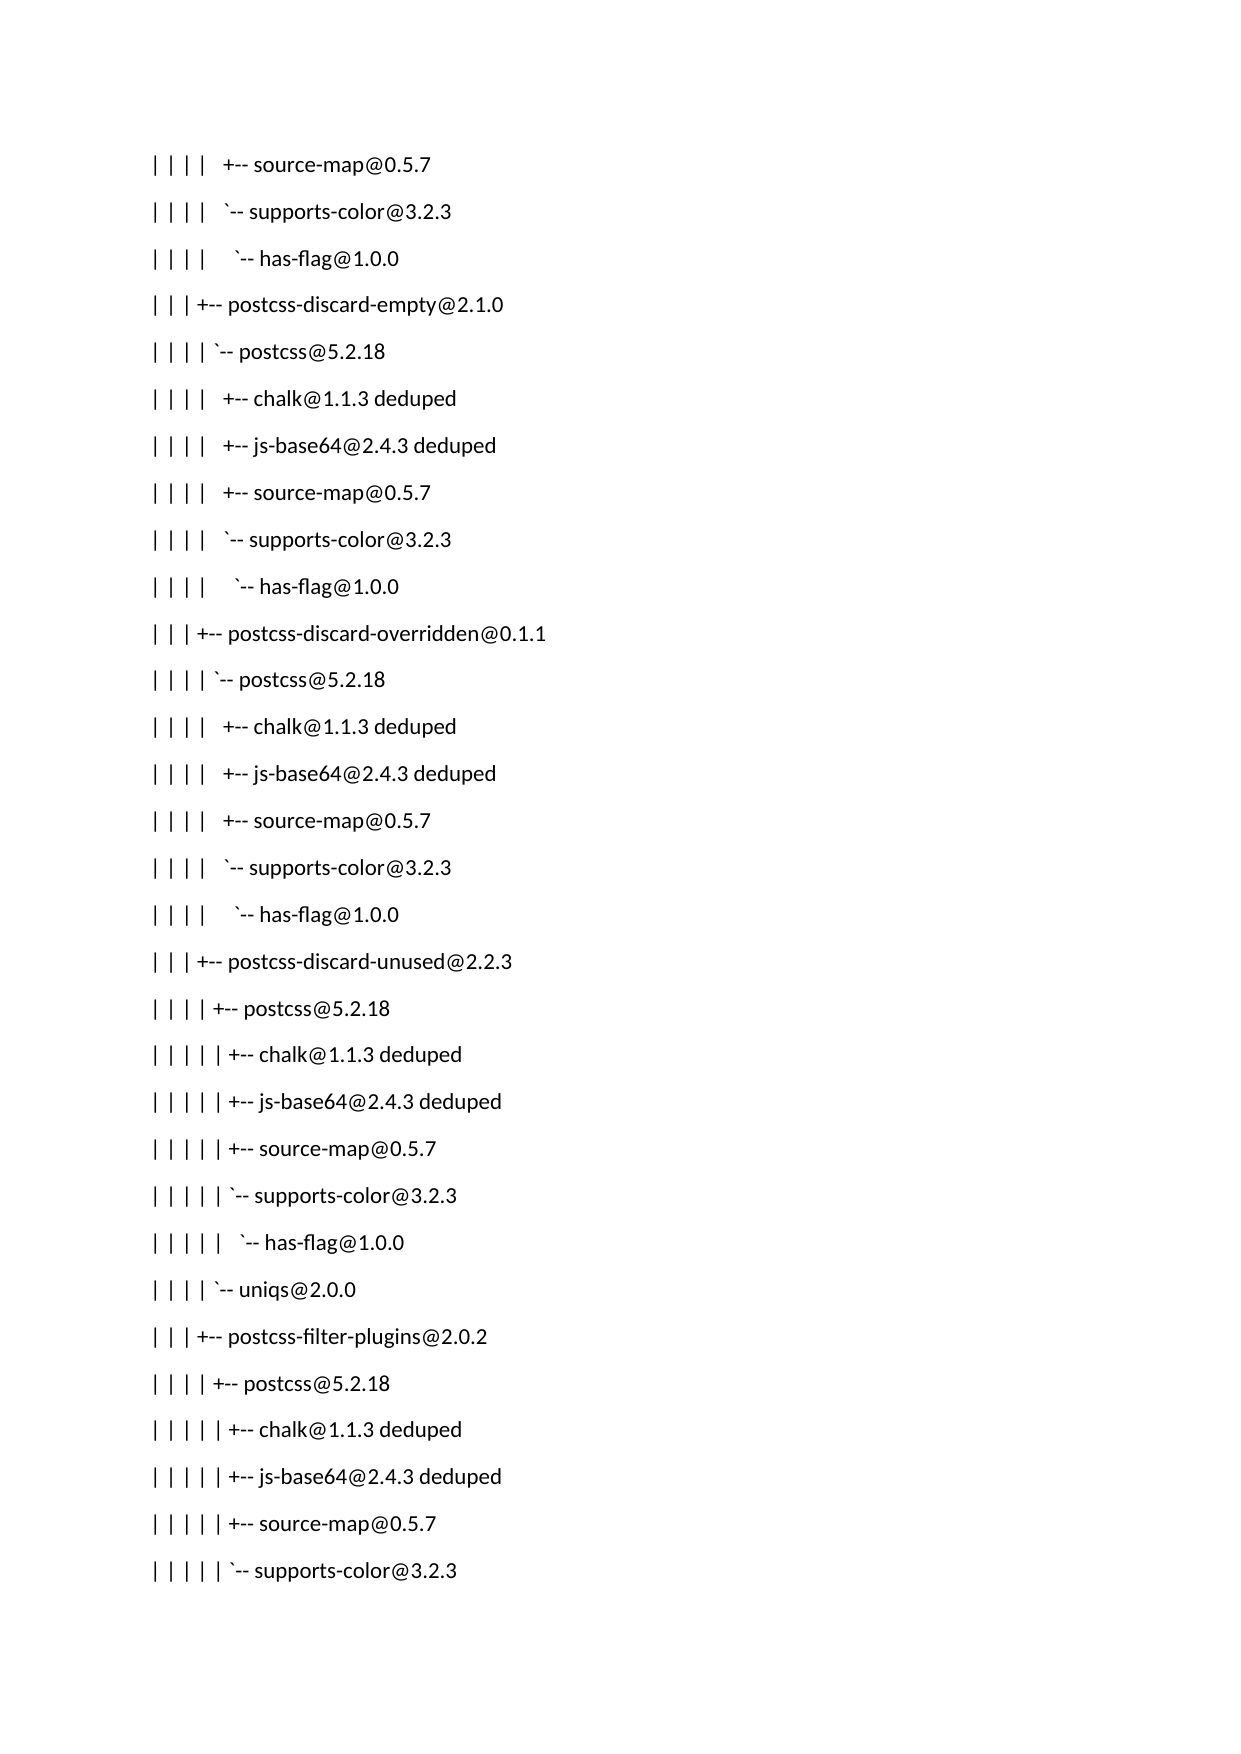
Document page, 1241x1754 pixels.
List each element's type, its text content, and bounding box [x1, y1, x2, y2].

text | | | | +-- js-base64@2.4.3 deduped [150, 759, 1090, 787]
text | | | | `-- postcss@5.2.18 [150, 337, 1090, 366]
text | | | | `-- has-flag@1.0.0 [150, 572, 1090, 600]
text | | | | `-- supports-color@3.2.3 [150, 525, 1090, 553]
text | | | | | +-- chalk@1.1.3 deduped [150, 1416, 1090, 1444]
text | | | | +-- source-map@0.5.7 [150, 150, 1090, 178]
text | | | | `-- uniqs@2.0.0 [150, 1275, 1090, 1303]
text | | | | | +-- js-base64@2.4.3 deduped [150, 1462, 1090, 1491]
text | | | +-- postcss-filter-plugins@2.0.2 [150, 1322, 1090, 1350]
text | | | +-- postcss-discard-empty@2.1.0 [150, 291, 1090, 319]
text | | | | | `-- supports-color@3.2.3 [150, 1556, 1090, 1584]
text | | | | | +-- source-map@0.5.7 [150, 1134, 1090, 1162]
text | | | | | +-- js-base64@2.4.3 deduped [150, 1087, 1090, 1116]
text | | | | `-- has-flag@1.0.0 [150, 900, 1090, 928]
text | | | | `-- has-flag@1.0.0 [150, 244, 1090, 272]
text | | | | | `-- supports-color@3.2.3 [150, 1181, 1090, 1209]
text | | | +-- postcss-discard-overridden@0.1.1 [150, 619, 1090, 647]
text | | | | | +-- chalk@1.1.3 deduped [150, 1041, 1090, 1069]
text | | | +-- postcss-discard-unused@2.2.3 [150, 947, 1090, 975]
text | | | | +-- chalk@1.1.3 deduped [150, 384, 1090, 412]
text | | | | +-- source-map@0.5.7 [150, 478, 1090, 506]
text | | | | +-- source-map@0.5.7 [150, 806, 1090, 834]
text | | | | +-- postcss@5.2.18 [150, 994, 1090, 1022]
text | | | | `-- supports-color@3.2.3 [150, 853, 1090, 881]
text | | | | | `-- has-flag@1.0.0 [150, 1228, 1090, 1256]
text | | | | `-- supports-color@3.2.3 [150, 197, 1090, 225]
text | | | | | +-- source-map@0.5.7 [150, 1509, 1090, 1537]
text | | | | +-- postcss@5.2.18 [150, 1369, 1090, 1397]
text | | | | +-- chalk@1.1.3 deduped [150, 712, 1090, 741]
text | | | | +-- js-base64@2.4.3 deduped [150, 431, 1090, 459]
text | | | | `-- postcss@5.2.18 [150, 666, 1090, 694]
